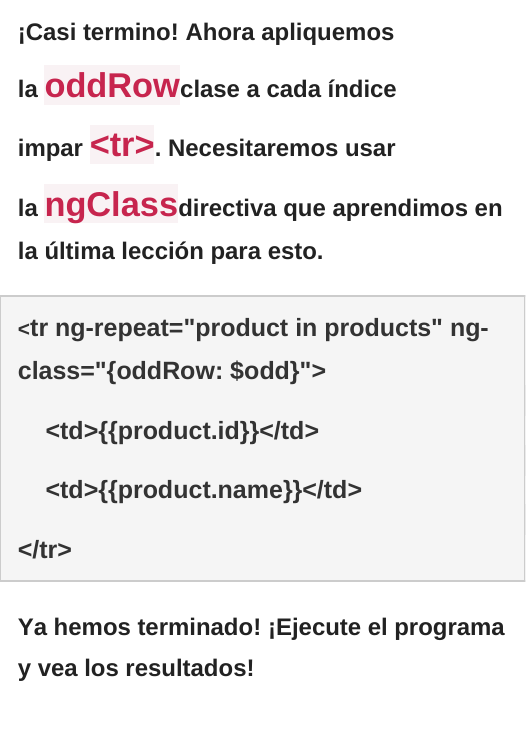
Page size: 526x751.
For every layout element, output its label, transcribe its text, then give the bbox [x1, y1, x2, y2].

text <td>{{product.name}}</td> [1, 457, 524, 504]
text <tr ng-repeat="product in products" ng-class="{oddRow: $odd}"> [1, 297, 524, 385]
text </tr> [1, 517, 524, 580]
text ¡Casi termino! Ahora apliquemos la oddRowclase a cada índice impar <tr>. Necesitaremos usar la ngClassdirectiva que aprendimos en la última lección para esto. [18, 18, 507, 265]
text <td>{{product.id}}</td> [1, 398, 524, 445]
text Ya hemos terminado! ¡Ejecute el programa y vea los resultados! [18, 613, 507, 682]
